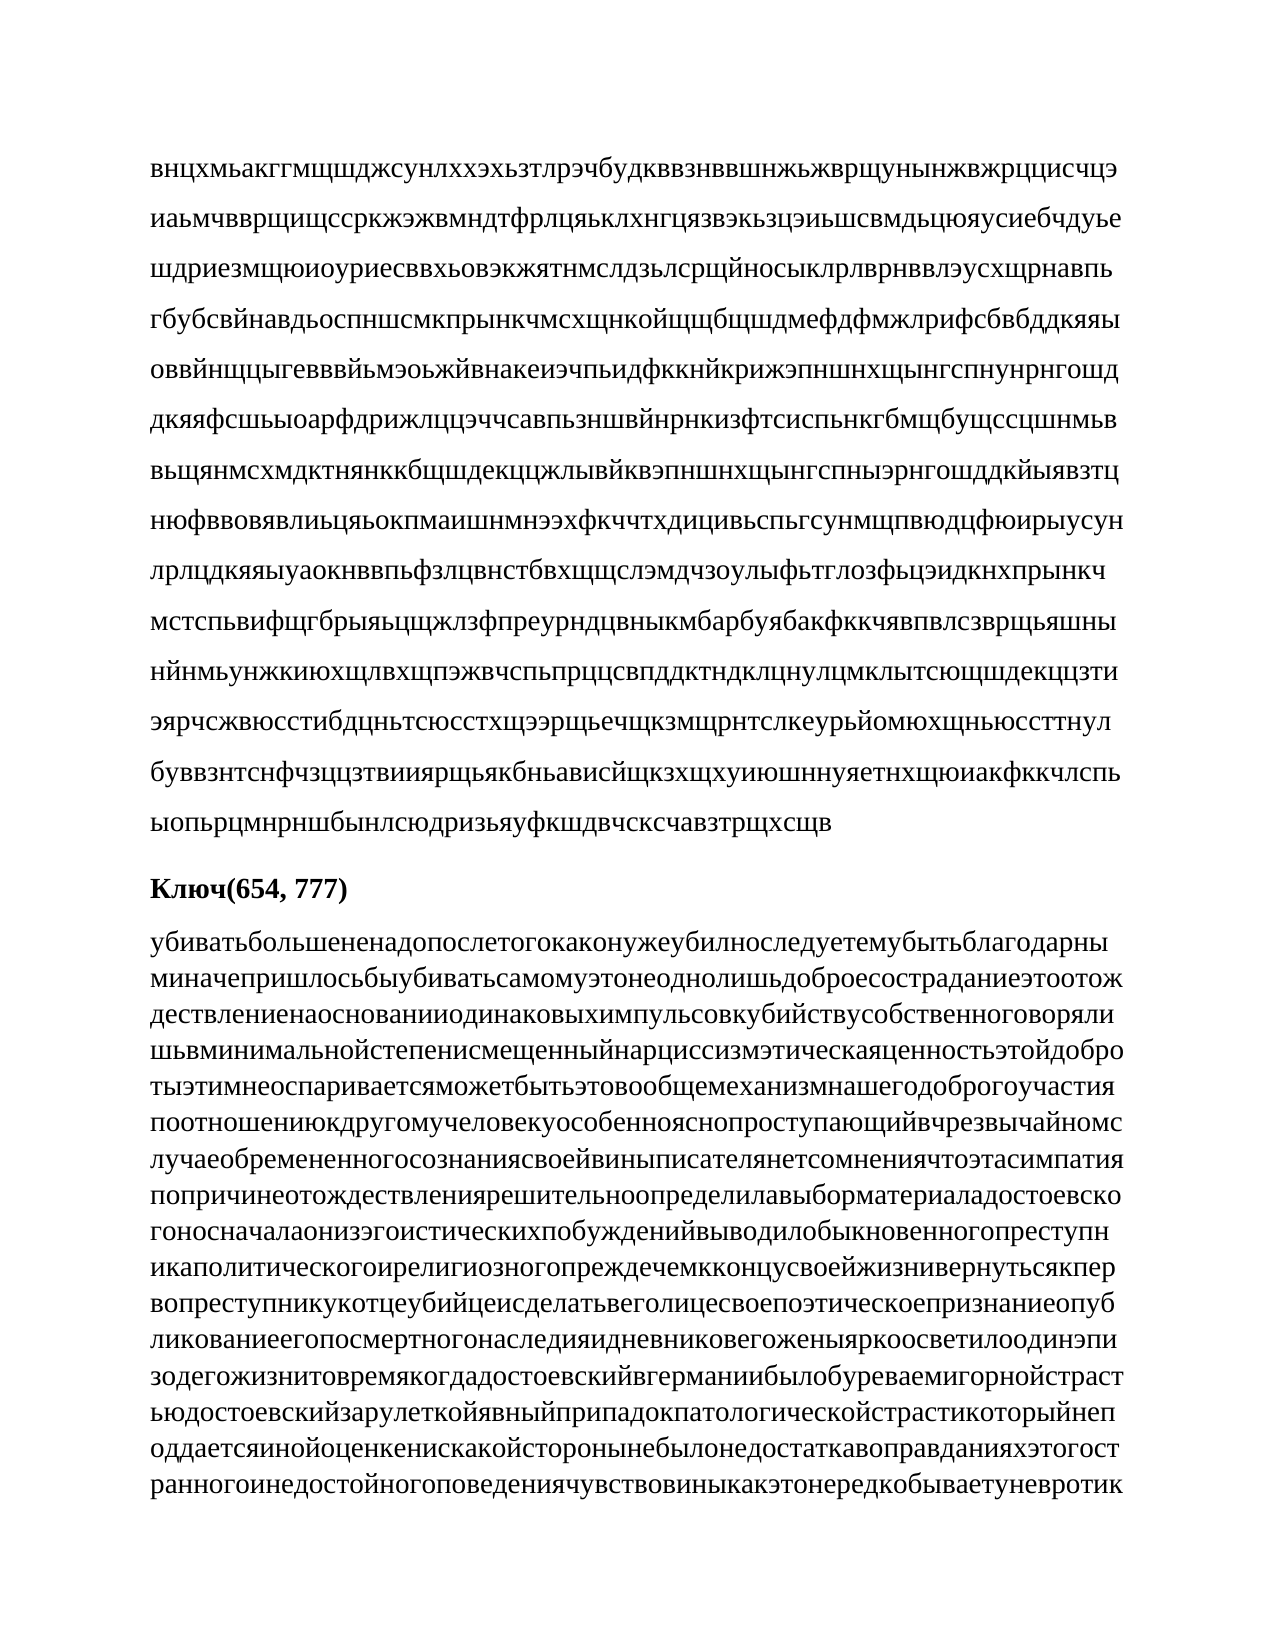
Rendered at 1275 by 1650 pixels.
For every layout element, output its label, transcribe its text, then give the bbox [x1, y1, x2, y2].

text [150, 150, 1125, 838]
text Ключ(654, 777) [150, 871, 1125, 904]
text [150, 924, 1125, 1499]
